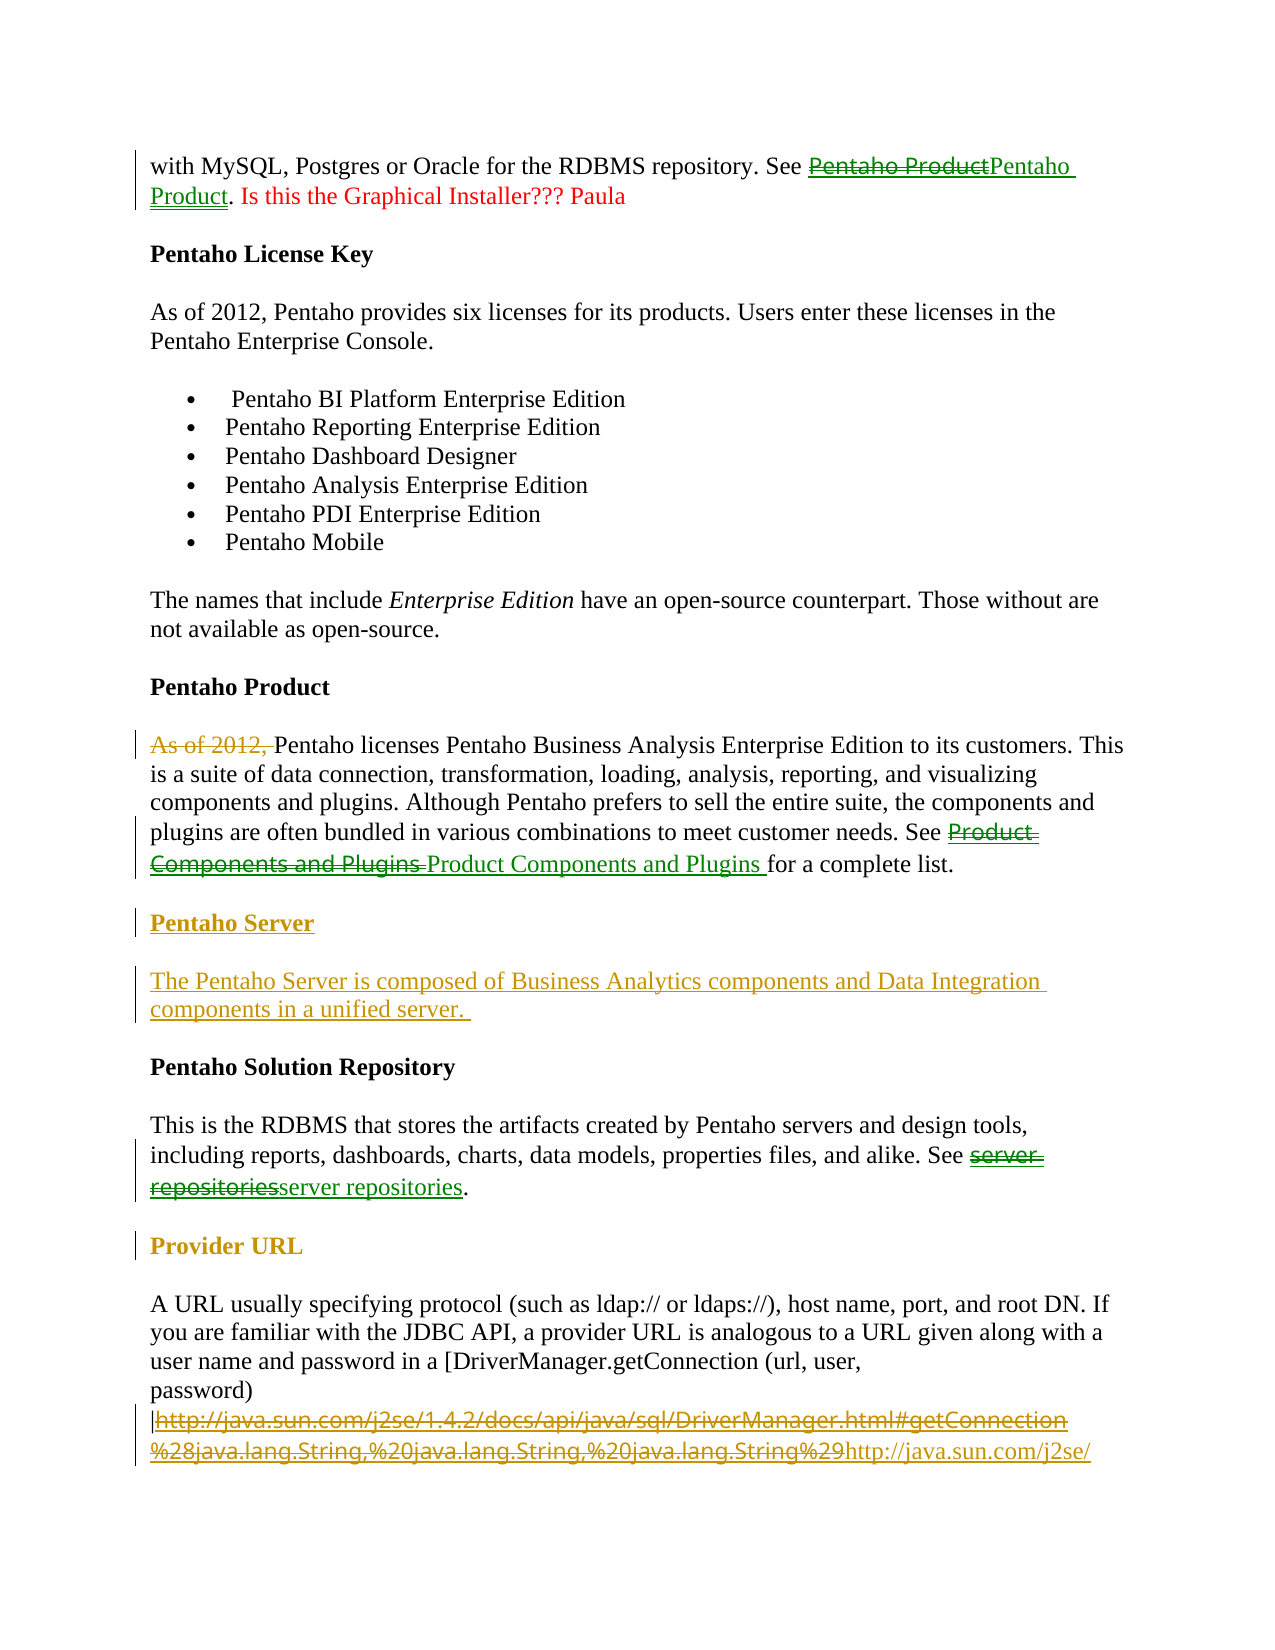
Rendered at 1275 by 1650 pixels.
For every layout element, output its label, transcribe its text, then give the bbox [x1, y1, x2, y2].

text As of 2012, Pentaho provides six licenses for its products. Users enter these licenses in the Pentaho Enterprise Console. [150, 297, 1125, 354]
text The names that include Enterprise Edition have an open-source counterpart. Those without are not available as open-source. [150, 585, 1125, 643]
text Provider URL [150, 1231, 1125, 1259]
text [150, 1289, 1125, 1466]
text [150, 150, 1125, 210]
list Pentaho Reporting Enterprise Edition [187, 412, 1125, 441]
text Pentaho Solution Repository [150, 1052, 1125, 1081]
text Pentaho License Key [150, 239, 1125, 268]
list Pentaho Dashboard Designer [187, 441, 1125, 470]
text Pentaho Product [150, 672, 1125, 701]
text This is the RDBMS that stores the artifacts created by Pentaho servers and design tools, including reports, dashboards, charts, data models, properties files, and alike. See . [150, 1110, 1125, 1202]
list Pentaho BI Platform Enterprise Edition [187, 384, 1125, 412]
text Pentaho licenses Pentaho Business Analysis Enterprise Edition to its customers. This is a suite of data connection, transformation, loading, analysis, reporting, and visualizing components and plugins. Although Pentaho prefers to sell the entire suite, the components and plugins are often bundled in various combinations to meet customer needs. See for a complete list. [150, 730, 1125, 879]
list Pentaho Analysis Enterprise Edition [187, 470, 1125, 499]
list Pentaho Mobile [187, 527, 1125, 556]
list Pentaho PDI Enterprise Edition [187, 499, 1125, 527]
